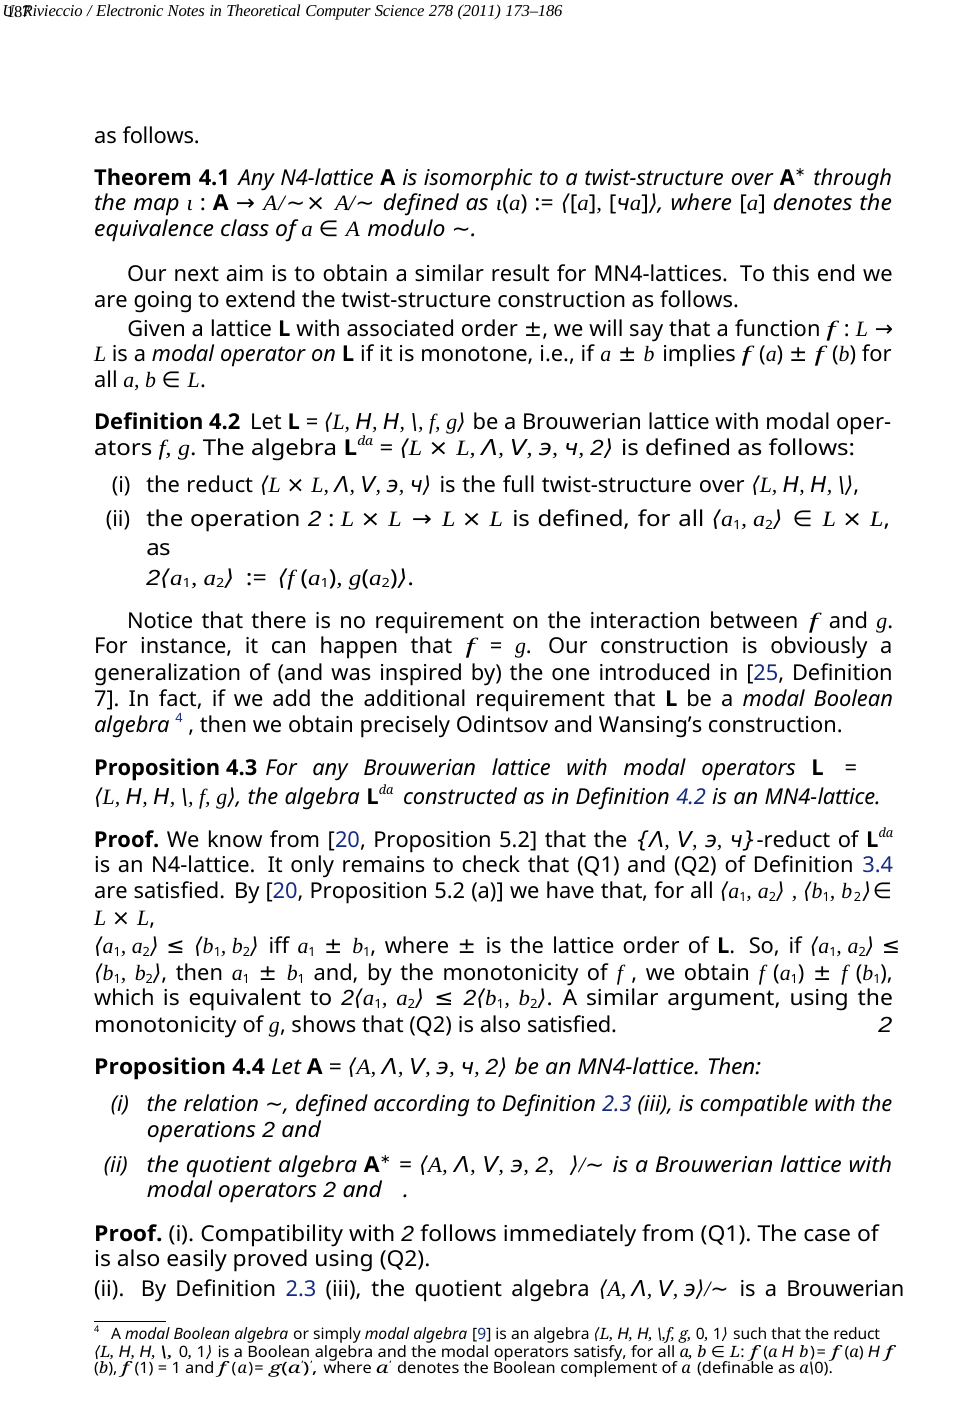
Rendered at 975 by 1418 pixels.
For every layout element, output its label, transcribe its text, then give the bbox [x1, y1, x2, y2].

list the operation 2 : L × L → L × L is defined, for all ⟨a1, a2⟩ ∈ L × L, as [106, 503, 912, 562]
text Proposition 4.4 Let A = ⟨A, Λ, V, э, ч, 2⟩ be an MN4-lattice. Then: [94, 1051, 912, 1081]
list the quotient algebra A∗ = ⟨A, Λ, V, э, 2, ⟩/~ is a Brouwerian lattice with modal operators 2 and . [104, 1151, 893, 1203]
text Proposition 4.3 For any Brouwerian lattice with modal operators L = [94, 751, 912, 781]
text as follows. [94, 120, 912, 150]
text Our next aim is to obtain a similar result for MN4-lattices. To this end we are going to extend the twist-structure construction as follows. [94, 260, 893, 313]
list the relation ~, deﬁned according to Deﬁnition 2.3 (iii), is compatible with the operations 2 and [111, 1090, 893, 1144]
text Notice that there is no requirement on the interaction between f and g. For instance, it can happen that f = g. Our construction is obviously a generalization of (and was inspired by) the one introduced in [25, Definition 7]. In fact, if we add the additional requirement that L be a modal Boolean algebra 4 , then we obtain precisely Odintsov and Wansing’s construction. [94, 608, 893, 739]
text 4 A modal Boolean algebra or simply modal algebra [9] is an algebra ⟨L, H, H, \,f, g, 0, 1⟩ such that the reduct [94, 1322, 912, 1344]
text ⟨b1, b2⟩, then a1 ± b1 and, by the monotonicity of f , we obtain f (a1) ± f (b1), which is equivalent to 2⟨a1, a2⟩ ≤ 2⟨b1, b2⟩. A similar argument, using the monotonicity of g, shows that (Q2) is also satisfied. 2 [94, 960, 893, 1038]
text Given a lattice L with associated order ±, we will say that a function f : L → L is a modal operator on L if it is monotone, i.e., if a ± b implies f (a) ± f (b) for all a, b ∈ L. [94, 315, 893, 394]
text Definition 4.2 Let L = ⟨L, H, H, \, f, g⟩ be a Brouwerian lattice with modal oper- ators f, g. The algebra Lda = ⟨L × L, Λ, V, э, ч, 2⟩ is defined as follows: [94, 409, 912, 461]
text ⟨a1, a2⟩ ≤ ⟨b1, b2⟩ iff a1 ± b1, where ± is the lattice order of L. So, if ⟨a1, a2⟩ ≤ [94, 932, 912, 959]
text ⟨L, H, H, \, 0, 1⟩ is a Boolean algebra and the modal operators satisfy, for all a, b ∈ L: f (a H b)= f (a) H f (b), f (1) = 1 and f (a)= g(a′)′, where a′ denotes the Boolean complement of a (definable as a\0). [94, 1344, 894, 1378]
list the reduct ⟨L × L, Λ, V, э, ч⟩ is the full twist-structure over ⟨L, H, H, \⟩, [112, 469, 912, 499]
text ⟨L, H, H, \, f, g⟩, the algebra Lda constructed as in Deﬁnition 4.2 is an MN4-lattice. [94, 781, 912, 810]
text Theorem 4.1 Any N4-lattice A is isomorphic to a twist-structure over A∗ through the map ι : A → A/~× A/~ deﬁned as ι(a) := ⟨[a], [чa]⟩, where [a] denotes the equivalence class of a ∈ A modulo ~. [94, 164, 893, 243]
text 2⟨a1, a2⟩ := ⟨f (a1), g(a2)⟩. [146, 562, 912, 591]
text (ii). By Definition 2.3 (iii), the quotient algebra ⟨A, Λ, V, э⟩/~ is a Brouwerian [94, 1273, 912, 1302]
text Proof. (i). Compatibility with 2 follows immediately from (Q1). The case of is also easily proved using (Q2). [94, 1221, 912, 1273]
text Proof. We know from [20, Proposition 5.2] that the {Λ, V, э, ч}-reduct of Lda is an N4-lattice. It only remains to check that (Q1) and (Q2) of Definition 3.4 are satisfied. By [20, Proposition 5.2 (a)] we have that, for all ⟨a1, a2⟩ , ⟨b1, b2⟩∈ L × L, [94, 827, 893, 932]
